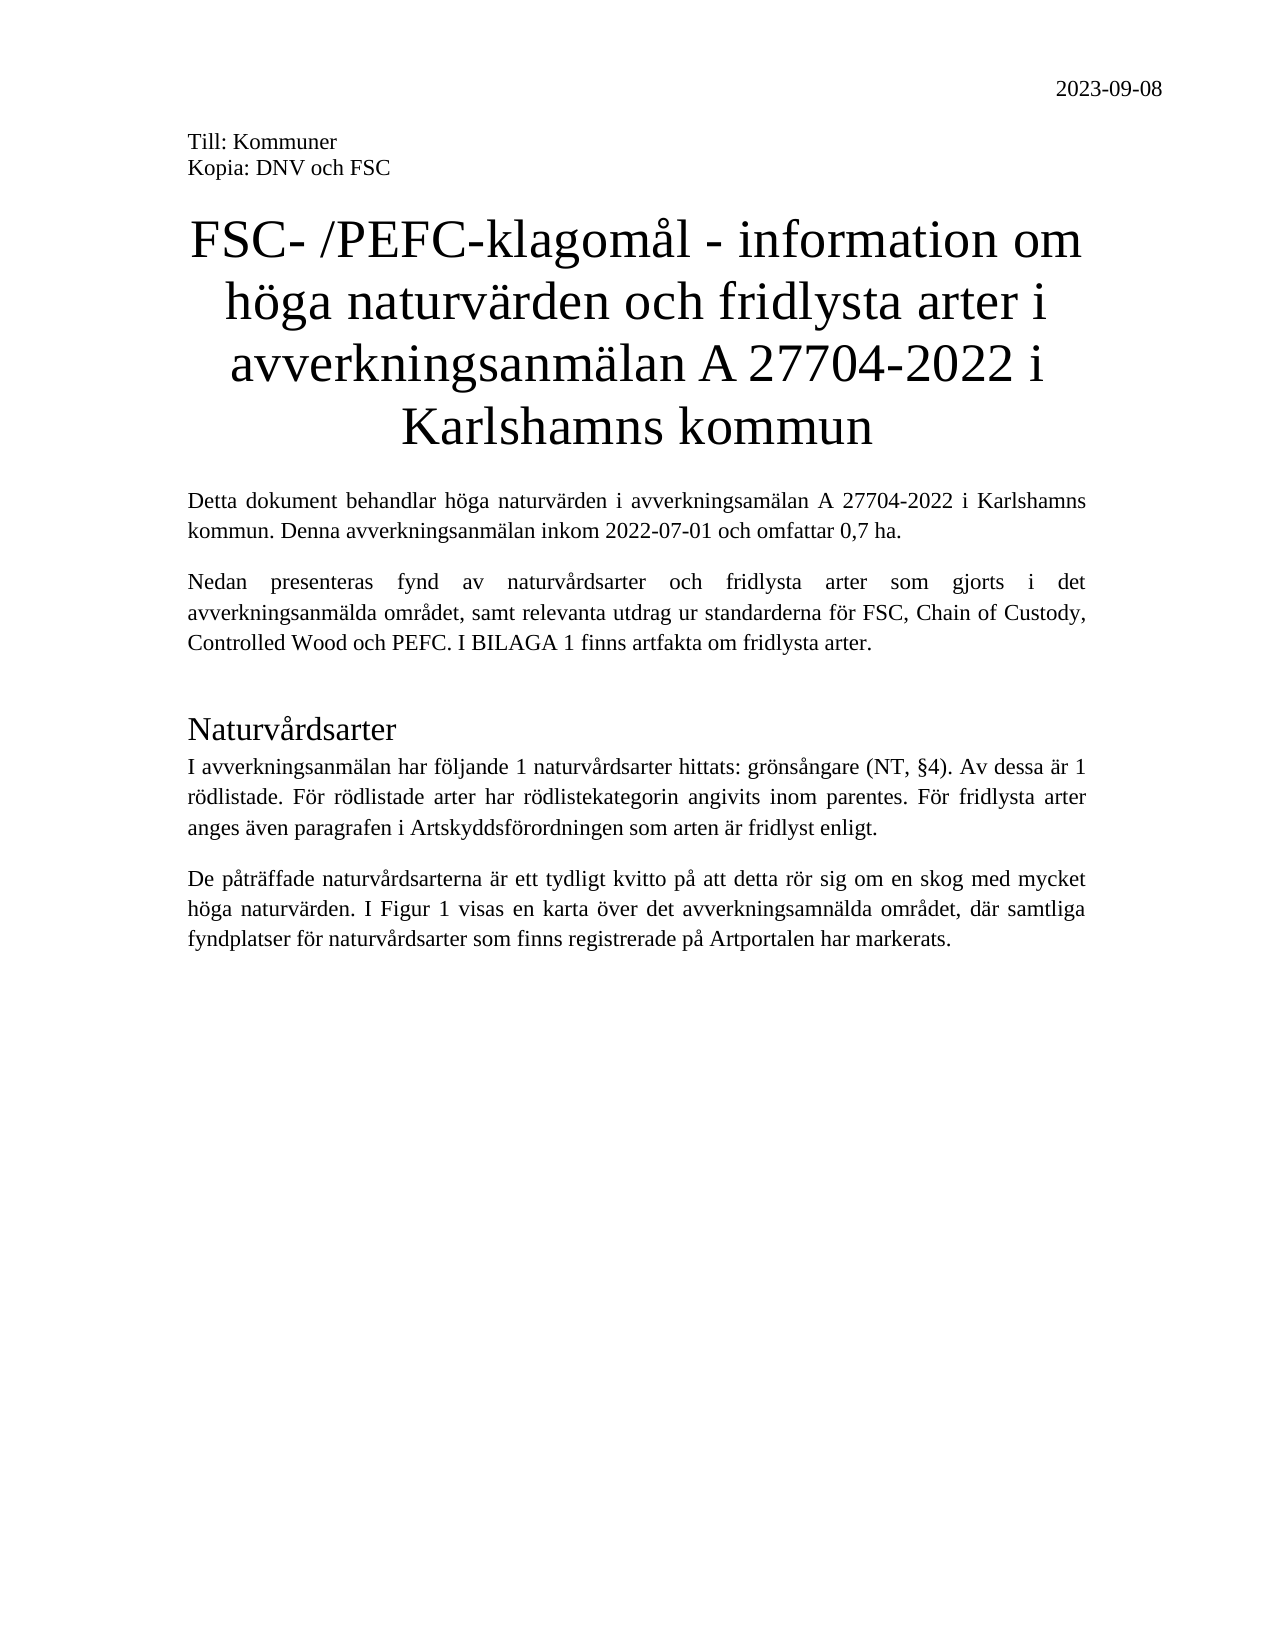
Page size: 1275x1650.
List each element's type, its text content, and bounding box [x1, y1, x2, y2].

text De påträffade naturvårdsarterna är ett tydligt kvitto på att detta rör sig om en skog med mycket höga naturvärden. I Figur 1 visas en karta över det avverkningsamnälda området, där samtliga fyndplatser för naturvårdsarter som finns registrerade på Artportalen har markerats. [187, 864, 1087, 951]
title FSC- /PEFC-klagomål - information om höga naturvärden och fridlysta arter i avverkningsanmälan A 27704-2022 i Karlshamns kommun [187, 207, 1087, 456]
text Nedan presenteras fynd av naturvårdsarter och fridlysta arter som gjorts i det avverkningsanmälda området, samt relevanta utdrag ur standarderna för FSC, Chain of Custody, Controlled Wood och PEFC. I BILAGA 1 finns artfakta om fridlysta arter. [187, 568, 1087, 655]
text I avverkningsanmälan har följande 1 naturvårdsarter hittats: grönsångare (NT, §4). Av dessa är 1 rödlistade. För rödlistade arter har rödlistekategorin angivits inom parentes. För fridlysta arter anges även paragrafen i Artskyddsförordningen som arten är fridlyst enligt. [187, 753, 1087, 840]
text Detta dokument behandlar höga naturvärden i avverkningsamälan A 27704-2022 i Karlshamns kommun. Denna avverkningsanmälan inkom 2022-07-01 och omfattar 0,7 ha. [187, 487, 1087, 544]
subtitle Naturvårdsarter [187, 709, 1087, 747]
